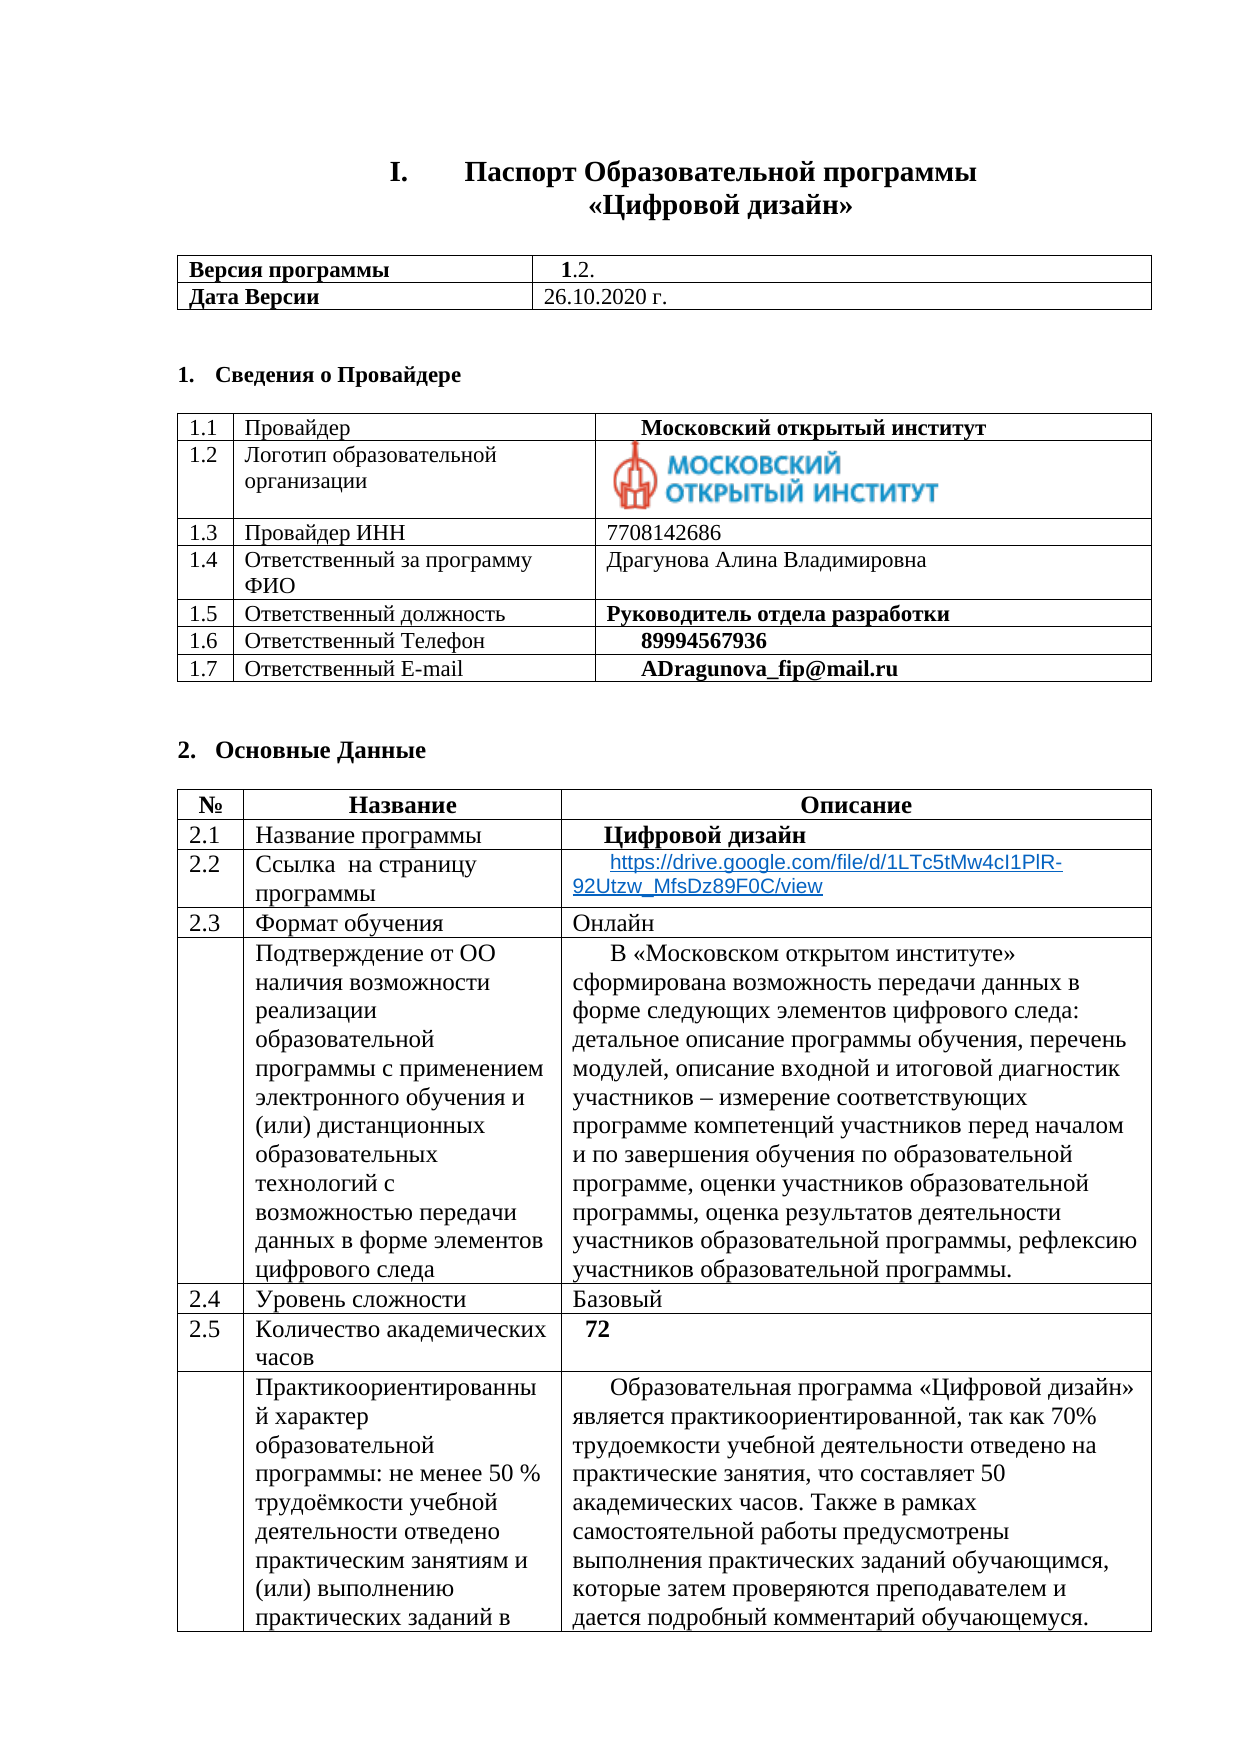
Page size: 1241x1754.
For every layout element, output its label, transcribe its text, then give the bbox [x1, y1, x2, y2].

table_cell 1.6 [178, 627, 233, 653]
table_cell 1.4 [178, 546, 233, 599]
table_cell 2.2 [178, 850, 243, 907]
table_cell Логотип образовательной организации [234, 441, 595, 518]
table_cell 2.5 [178, 1314, 243, 1371]
table_header 1.2. [533, 256, 1151, 282]
table_header Название [244, 790, 561, 819]
table_cell Дата Версии [178, 283, 532, 309]
table_cell 2.3 [178, 908, 243, 937]
table_cell Ссылка на страницу программы [244, 850, 561, 907]
table_header Московский открытый институт [596, 414, 1151, 440]
table_cell Уровень сложности [244, 1284, 561, 1313]
table_cell 7708142686 [596, 519, 1151, 545]
table_header 1.1 [178, 414, 233, 440]
table_header Провайдер [234, 414, 595, 440]
table_cell 1.7 [178, 655, 233, 681]
table_header Версия программы [178, 256, 532, 282]
table_cell 1.5 [178, 600, 233, 626]
table_cell 89994567936 [596, 627, 1151, 653]
list Основные Данные [177, 735, 1152, 764]
table_cell Подтверждение от ОО наличия возможности реализации образовательной программы с применением электронного обучения и (или) дистанционных образовательных технологий с возможностью передачи данных в форме элементов цифрового следа [244, 938, 561, 1283]
table_cell Базовый [562, 1284, 1151, 1313]
table_cell 2.4 [178, 1284, 243, 1313]
list «Цифровой дизайн» [290, 187, 1152, 221]
table_header № [178, 790, 243, 819]
table_cell В «Московском открытом институте» сформирована возможность передачи данных в форме следующих элементов цифрового следа: детальное описание программы обучения, перечень модулей, описание входной и итоговой диагностик участников – измерение соответствующих программе компетенций участников перед началом и по завершения обучения по образовательной программе, оценки участников образовательной программы, оценка результатов деятельности участников образовательной программы, рефлексию участников образовательной программы. [562, 938, 1151, 1283]
table_cell https://drive.google.com/file/d/1LTc5tMw4cI1PlR-92Utzw_MfsDz89F0C/view [562, 850, 1151, 907]
table_cell 2.1 [178, 820, 243, 848]
table_cell 1.2 [178, 441, 233, 518]
table_cell 1.3 [178, 519, 233, 545]
list Паспорт Образовательной программы [215, 154, 1152, 187]
table_cell Руководитель отдела разработки [596, 600, 1151, 626]
table_cell [596, 441, 612, 518]
picture [612, 440, 942, 518]
list Сведения о Провайдере [177, 361, 1152, 388]
table_cell 26.10.2020 г. [533, 283, 1151, 309]
table_header Описание [562, 790, 1151, 819]
table_cell Количество академических часов [244, 1314, 561, 1371]
table_cell Ответственный должность [234, 600, 595, 626]
table_cell 72 [562, 1314, 1151, 1371]
table_cell Провайдер ИНН [234, 519, 595, 545]
table_cell Формат обучения [244, 908, 561, 937]
table_cell Онлайн [562, 908, 1151, 937]
table_cell [178, 1372, 243, 1631]
table_cell Ответственный за программу ФИО [234, 546, 595, 599]
table_cell Ответственный Е-mail [234, 655, 595, 681]
table_cell Цифровой дизайн [562, 820, 1151, 848]
table_cell ADragunova_fip@mail.ru [596, 655, 1151, 681]
table_cell Название программы [244, 820, 561, 848]
table_cell Драгунова Алина Владимировна [596, 546, 1151, 599]
table_cell [942, 441, 1151, 518]
table_cell [178, 938, 243, 1283]
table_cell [244, 1372, 561, 1631]
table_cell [562, 1372, 1151, 1631]
table_cell Ответственный Телефон [234, 627, 595, 653]
